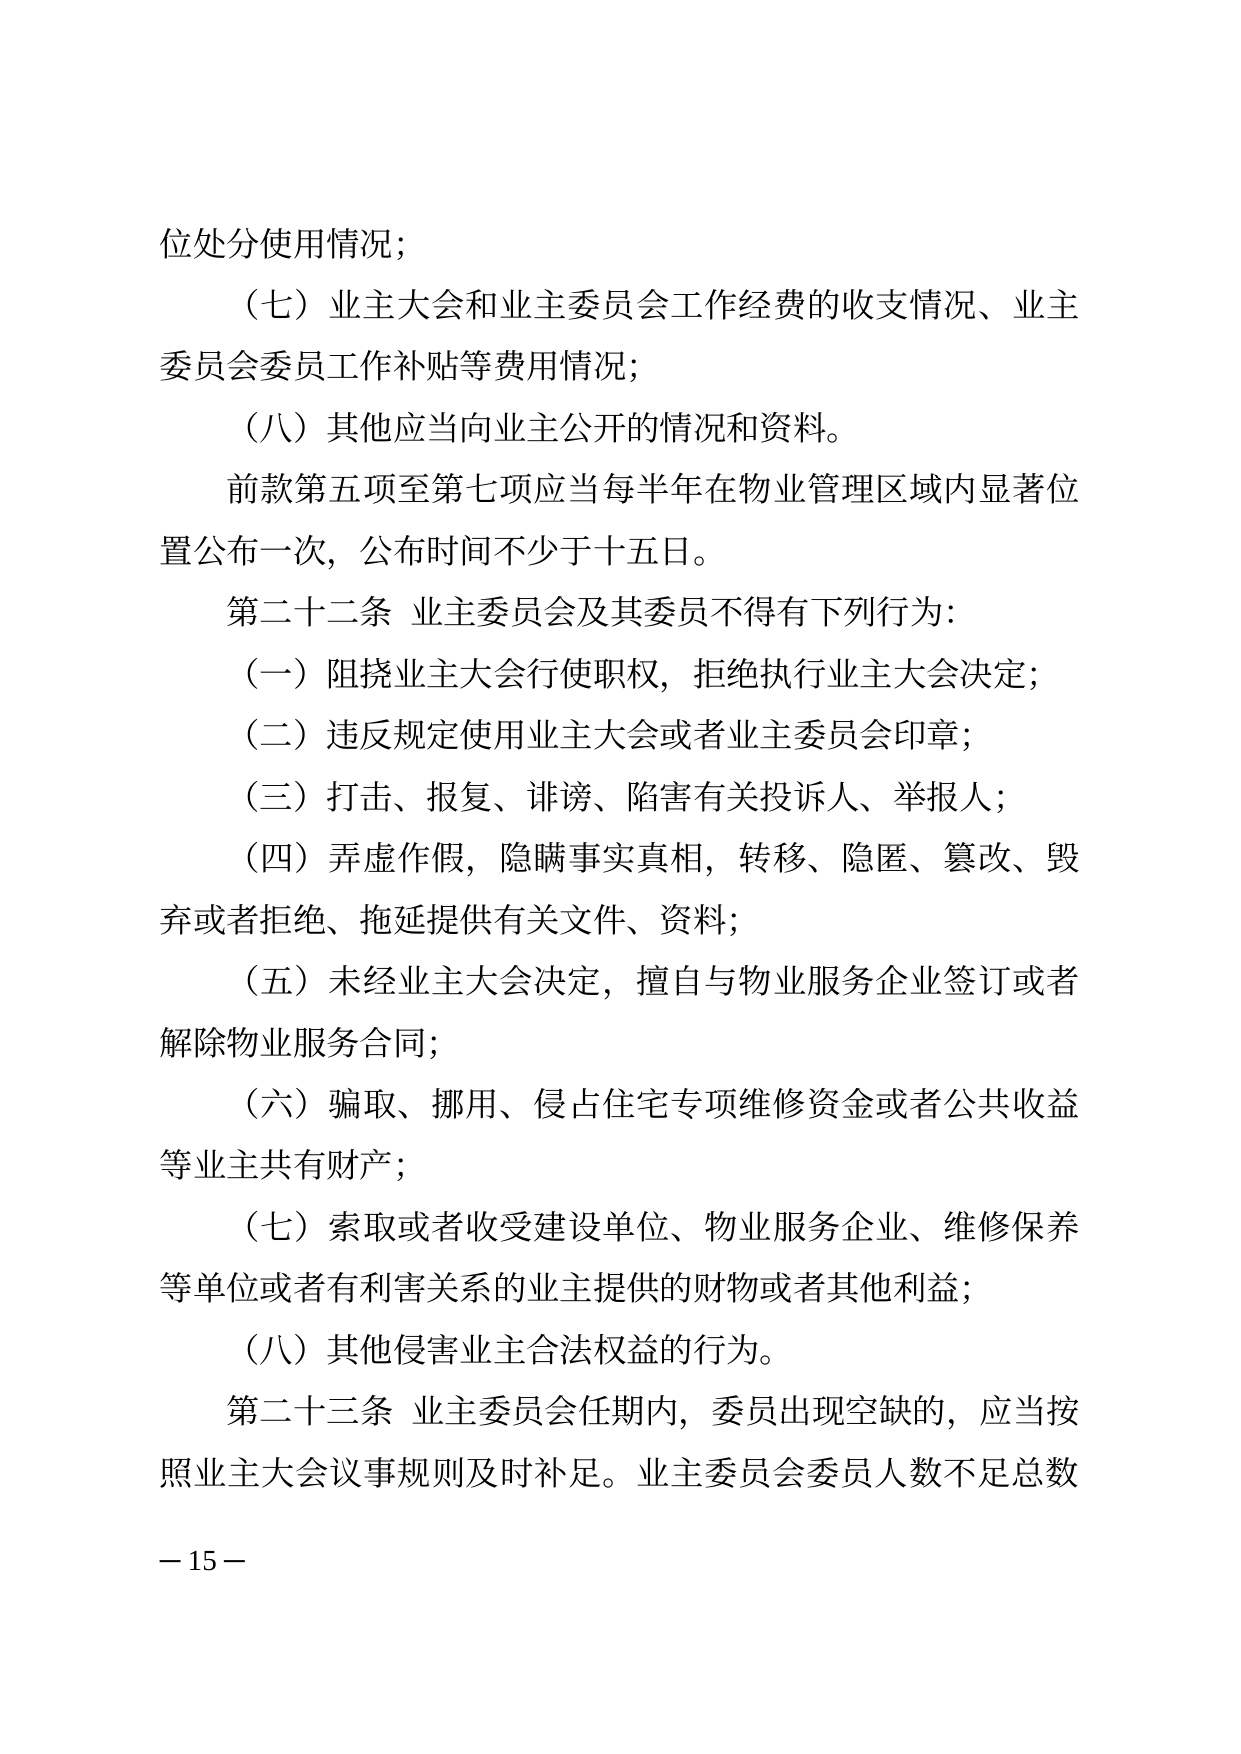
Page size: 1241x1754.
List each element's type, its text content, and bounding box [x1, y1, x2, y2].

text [159, 1374, 1081, 1497]
text （八）其他侵害业主合法权益的行为。 [159, 1313, 1081, 1374]
text 第二十二条 业主委员会及其委员不得有下列行为： [159, 576, 1081, 637]
text （六）骗取、挪用、侵占住宅专项维修资金或者公共收益等业主共有财产； [159, 1067, 1081, 1190]
text （八）其他应当向业主公开的情况和资料。 [159, 391, 1081, 453]
text （七）业主大会和业主委员会工作经费的收支情况、业主委员会委员工作补贴等费用情况； [159, 268, 1081, 391]
text （一）阻挠业主大会行使职权，拒绝执行业主大会决定； [159, 637, 1081, 698]
text （七）索取或者收受建设单位、物业服务企业、维修保养等单位或者有利害关系的业主提供的财物或者其他利益； [159, 1190, 1081, 1313]
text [159, 207, 1081, 268]
text （三）打击、报复、诽谤、陷害有关投诉人、举报人； [159, 760, 1081, 821]
text （四）弄虚作假，隐瞒事实真相，转移、隐匿、篡改、毁弃或者拒绝、拖延提供有关文件、资料； [159, 821, 1081, 944]
text 前款第五项至第七项应当每半年在物业管理区域内显著位置公布一次，公布时间不少于十五日。 [159, 453, 1081, 576]
text （五）未经业主大会决定，擅自与物业服务企业签订或者解除物业服务合同； [159, 944, 1081, 1067]
text （二）违反规定使用业主大会或者业主委员会印章； [159, 698, 1081, 760]
